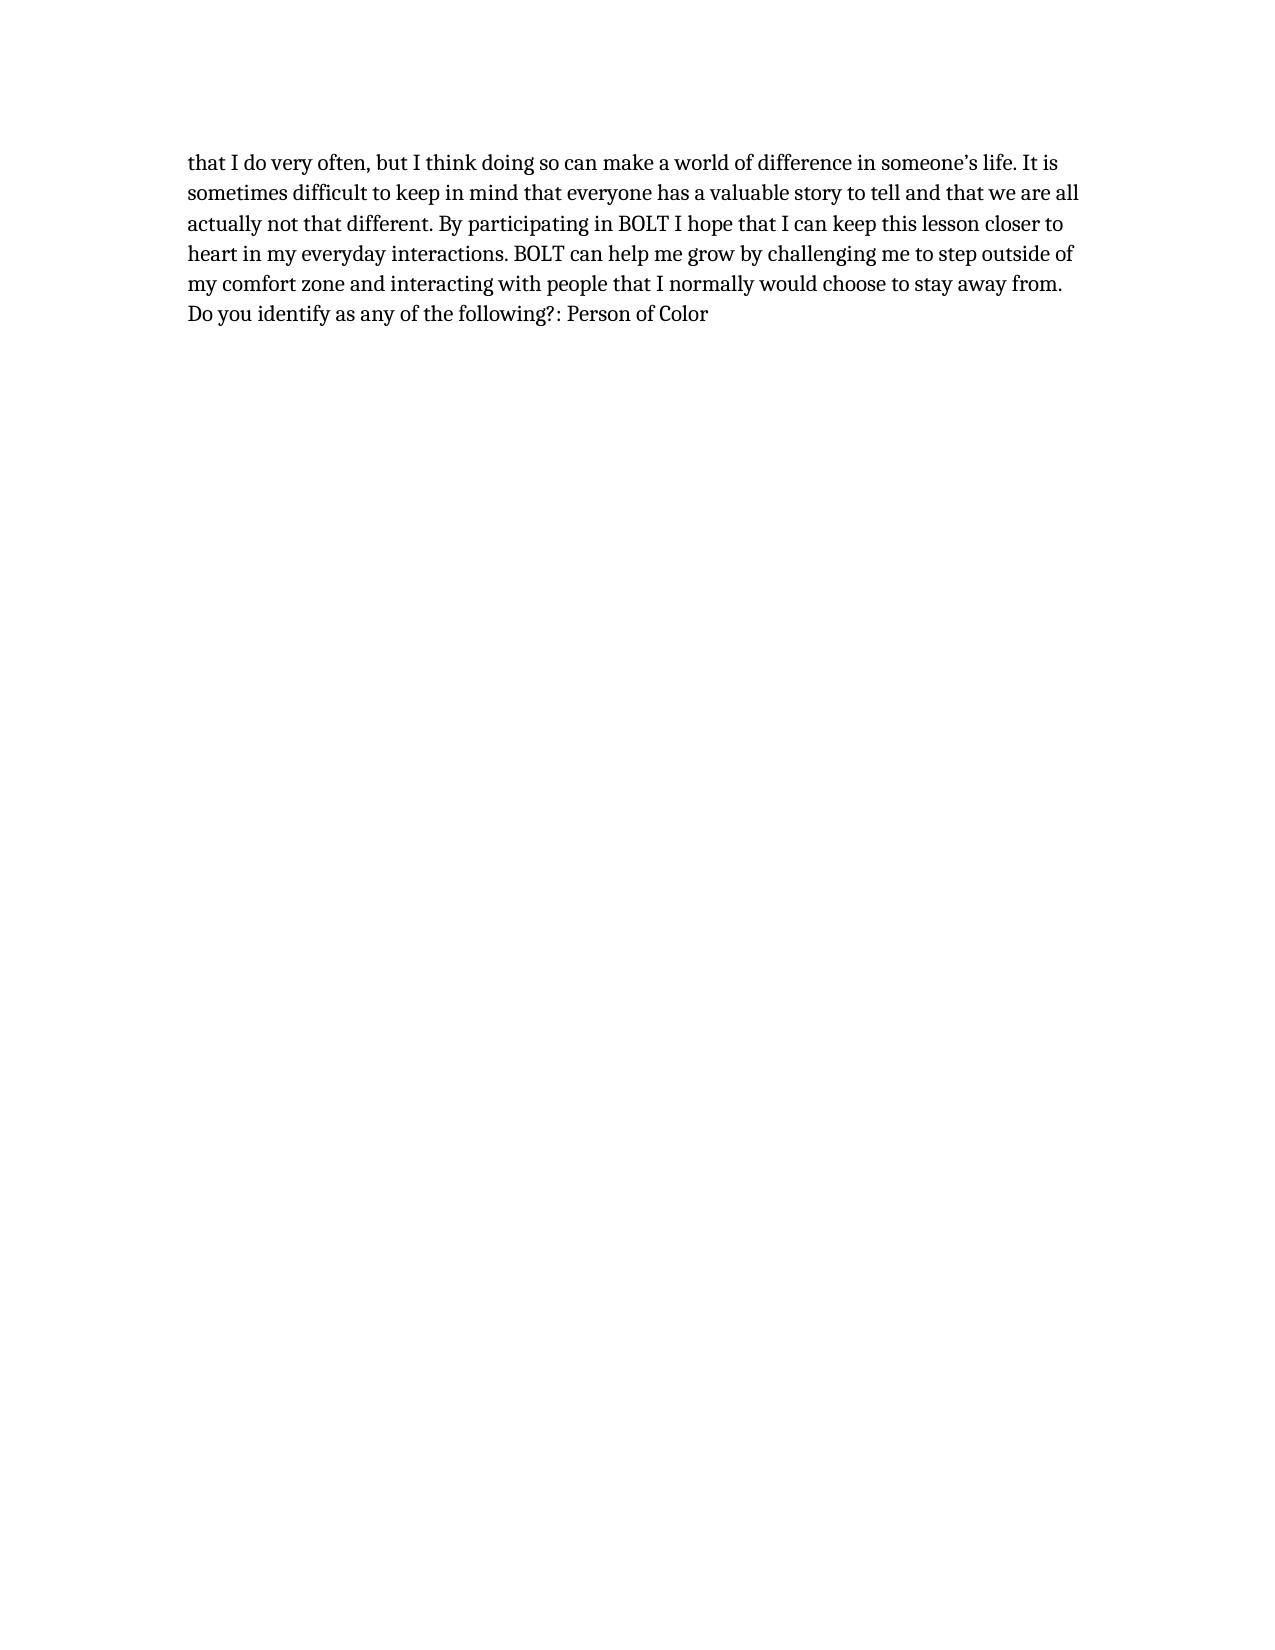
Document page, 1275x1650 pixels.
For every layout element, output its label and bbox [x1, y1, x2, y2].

text [187, 150, 1087, 358]
